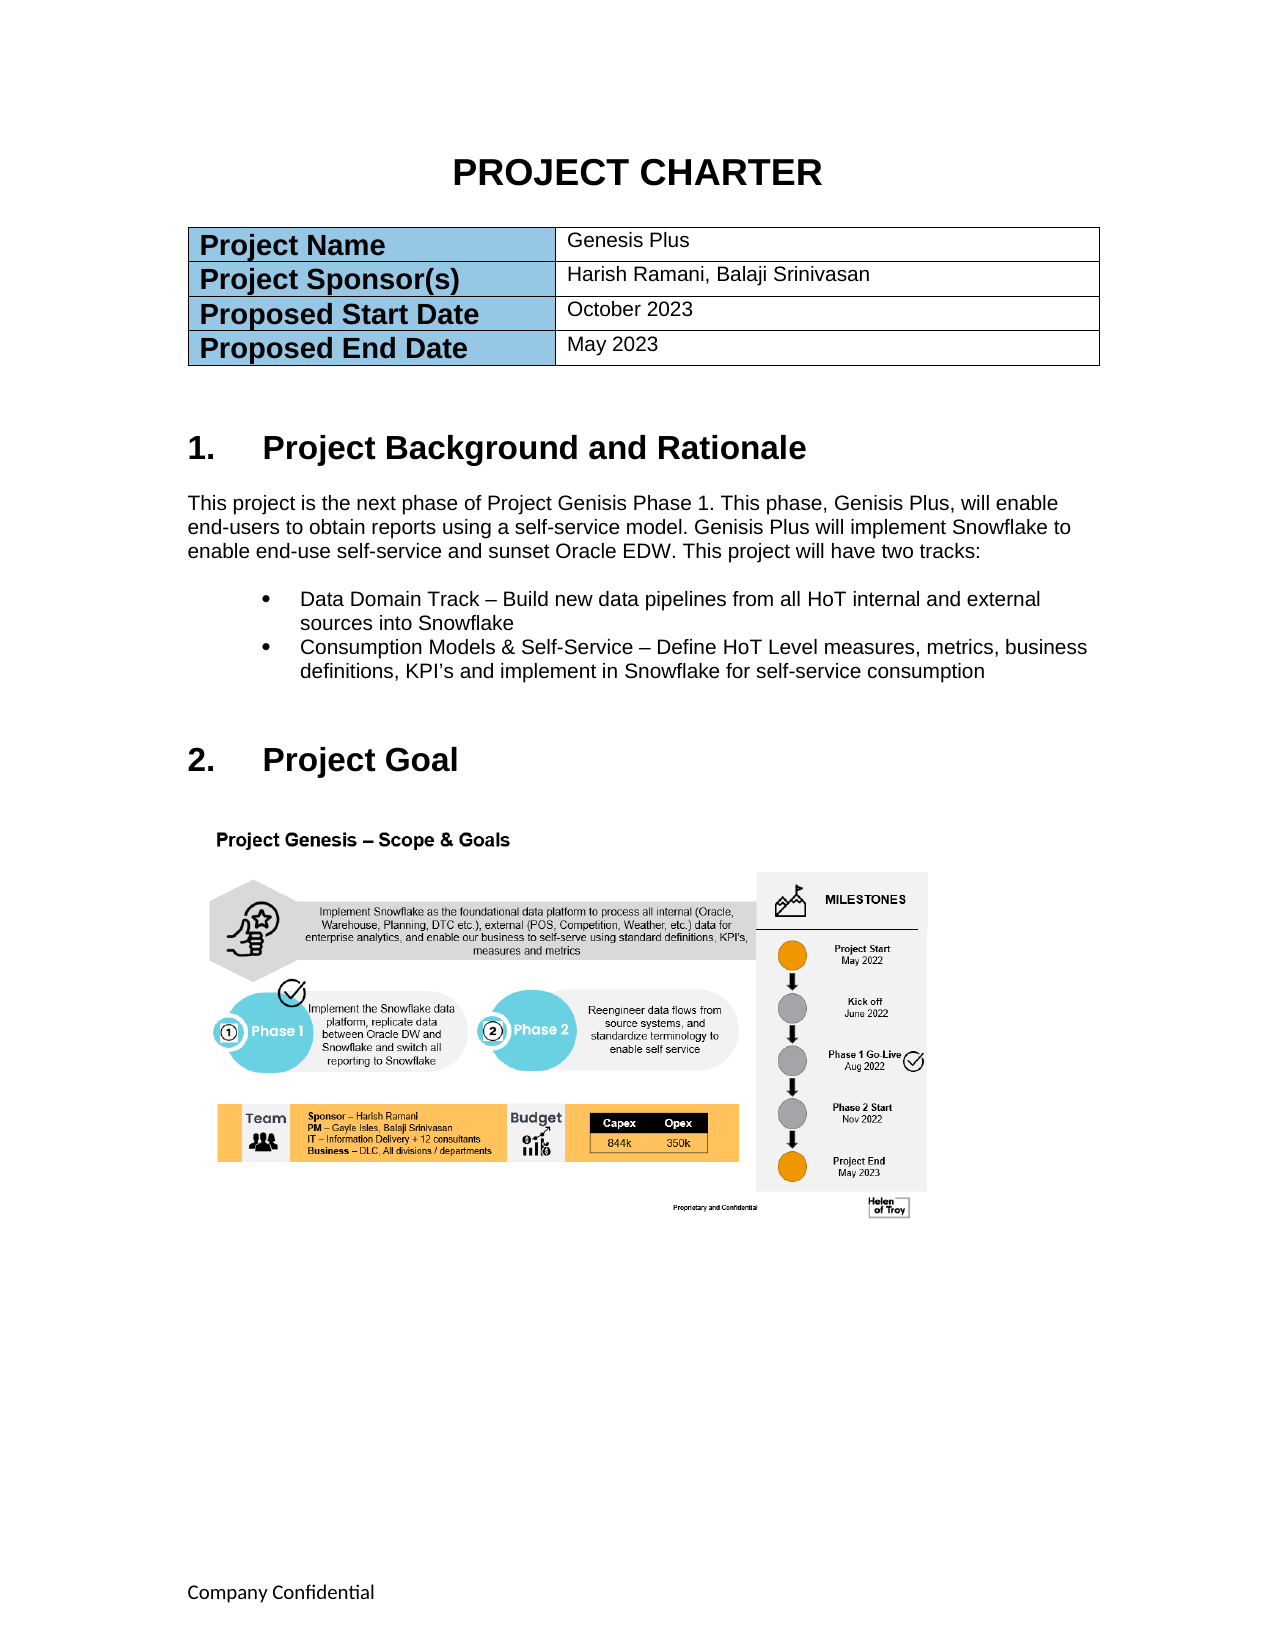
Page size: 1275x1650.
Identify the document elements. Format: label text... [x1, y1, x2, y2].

table_cell Harish Ramani, ​Balaji Srinivasan [556, 262, 1099, 296]
table_cell Proposed End Date [189, 331, 555, 365]
table_cell Project Sponsor(s) [189, 262, 555, 296]
table_cell May 2023 [556, 331, 1099, 365]
text PROJECT CHARTER [187, 150, 1087, 193]
list Project Goal [187, 740, 1087, 778]
table_cell Proposed Start Date [189, 297, 555, 330]
text This project is the next phase of Project Genisis Phase 1. This phase, Genisis Plus, will enable end-users to obtain reports using a self-service model. Genisis Plus will implement Snowflake to enable end-use self-service and sunset Oracle EDW. This project will have two tracks: [187, 491, 1087, 563]
table_header Genesis Plus [556, 228, 1099, 261]
table_header Project Name [189, 228, 555, 261]
list Project Background and Rationale [187, 428, 1087, 467]
list Consumption Models & Self-Service – Define HoT Level measures, metrics, business definitions, KPI’s and implement in Snowflake for self-service consumption [262, 634, 1087, 683]
table_cell October 2023 [556, 297, 1099, 330]
list Data Domain Track – Build new data pipelines from all HoT internal and external sources into Snowflake​ [262, 587, 1087, 634]
picture [187, 802, 938, 1225]
